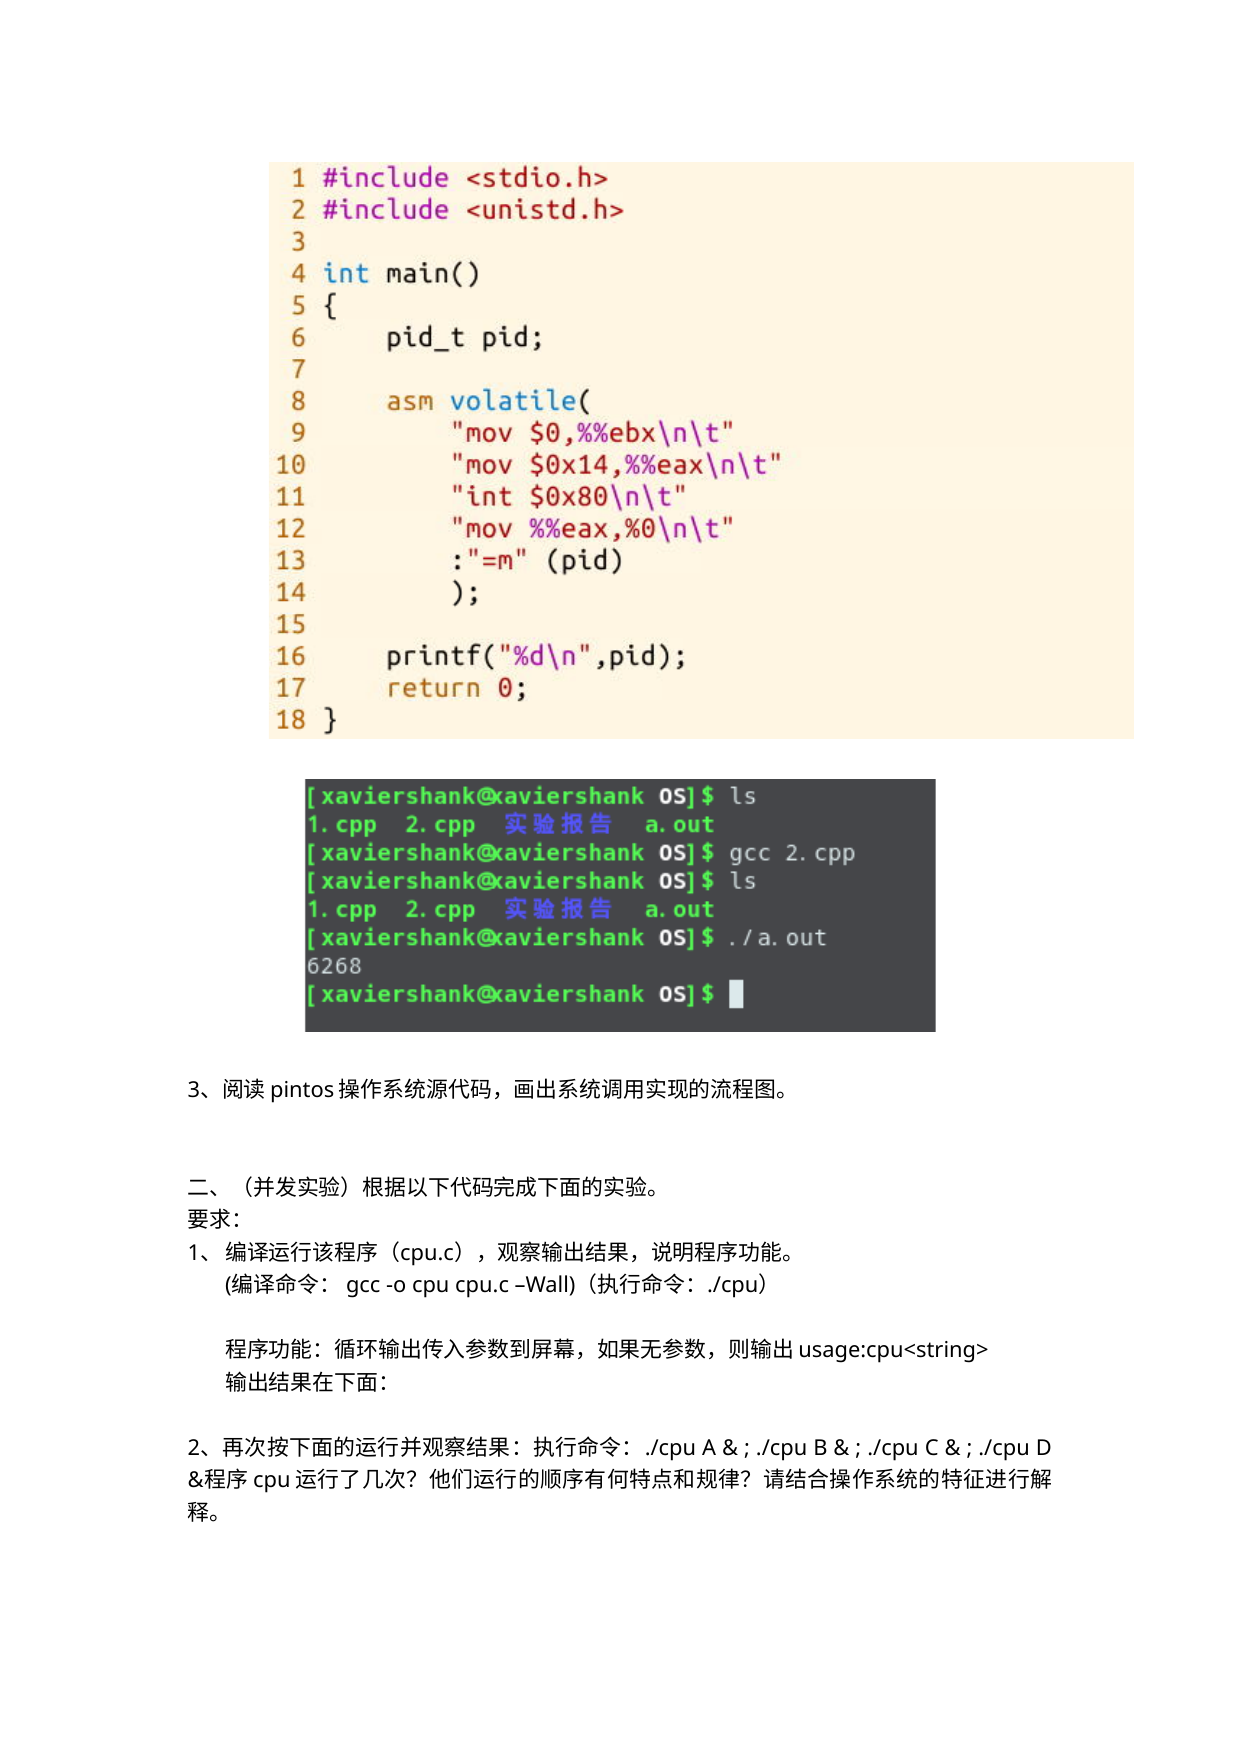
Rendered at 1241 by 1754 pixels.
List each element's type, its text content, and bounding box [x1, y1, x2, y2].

picture [304, 779, 936, 1032]
text 2、再次按下面的运行并观察结果：执行命令：./cpu A & ; ./cpu B & ; ./cpu C & ; ./cpu D &程序cpu运行了几次？他们运行的顺序有何特点和规律？请结合操作系统的特征进行解释。 [187, 1429, 1053, 1527]
list 程序功能：循环输出传入参数到屏幕，如果无参数，则输出usage:cpu<string> [225, 1332, 1053, 1364]
text 二、（并发实验）根据以下代码完成下面的实验。 [187, 1169, 1053, 1202]
list 输出结果在下面： [225, 1364, 1053, 1397]
text 要求： [187, 1202, 1053, 1234]
list (编译命令： gcc -o cpu cpu.c –Wall)（执行命令：./cpu） [225, 1267, 1053, 1299]
text 3、阅读pintos操作系统源代码，画出系统调用实现的流程图。 [187, 1072, 1053, 1104]
list 编译运行该程序（cpu.c），观察输出结果，说明程序功能。 [187, 1234, 1053, 1267]
picture [268, 162, 1134, 739]
